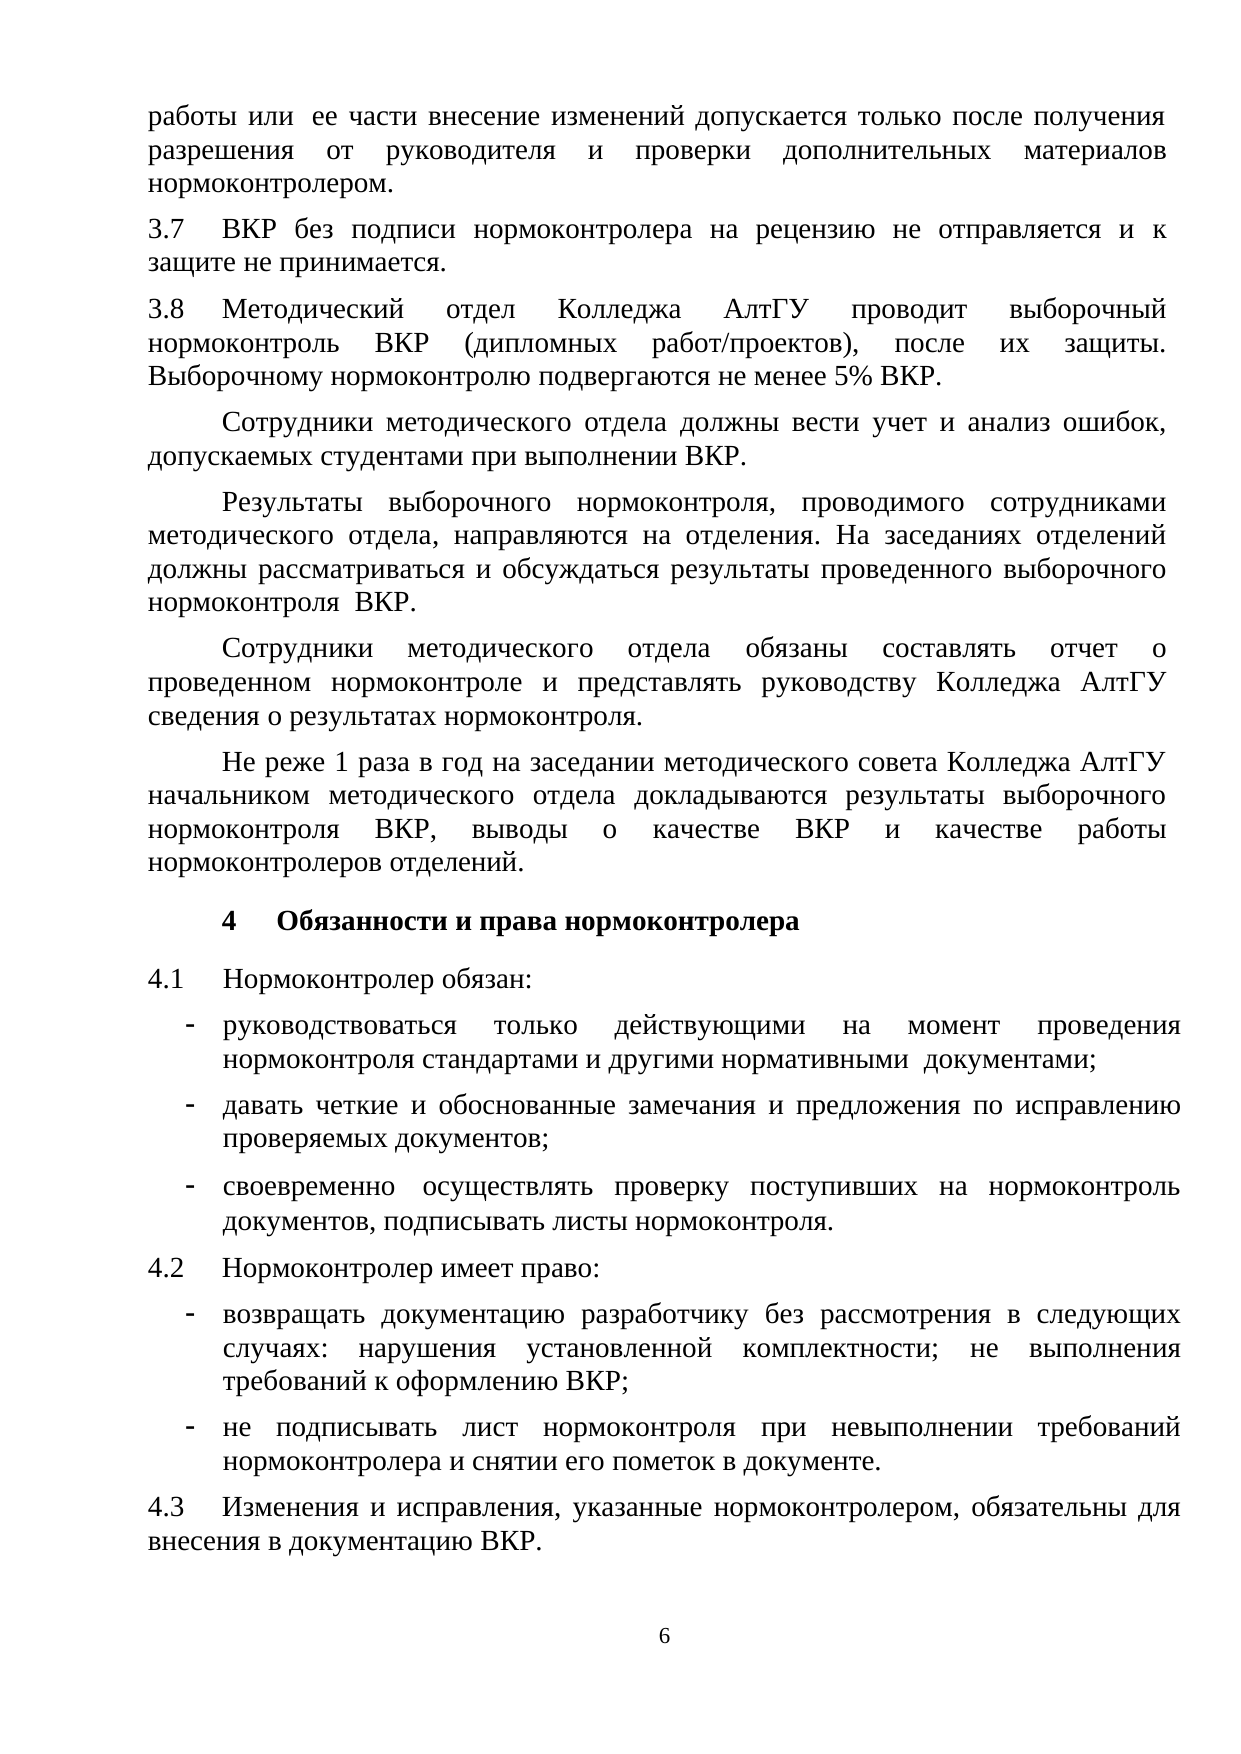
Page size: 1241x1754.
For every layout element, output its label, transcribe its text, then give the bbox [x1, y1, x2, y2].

list своевременно осуществлять проверку поступивших на нормоконтроль документов, подписывать листы нормоконтроля. [185, 1167, 1181, 1238]
list не подписывать лист нормоконтроля при невыполнении требований нормоконтролера и снятии его пометок в документе. [185, 1409, 1181, 1477]
text Результаты выборочного нормоконтроля, проводимого сотрудниками методического отдела, направляются на отделения. На заседаниях отделений должны рассматриваться и обсуждаться результаты проведенного выборочного нормоконтроля ВКР. [148, 484, 1167, 618]
subtitle Обязанности и права нормоконтролера [148, 903, 1181, 936]
list Нормоконтролер имеет право: [148, 1250, 1181, 1284]
list давать четкие и обоснованные замечания и предложения по исправлению проверяемых документов; [185, 1087, 1181, 1154]
list Изменения и исправления, указанные нормоконтролером, обязательны для внесения в документацию ВКР. [148, 1489, 1181, 1556]
text Сотрудники методического отдела обязаны составлять отчет о проведенном нормоконтроле и представлять руководству Колледжа АлтГУ сведения о результатах нормоконтроля. [148, 631, 1167, 731]
list ВКР без подписи нормоконтролера на рецензию не отправляется и к защите не принимается. [148, 212, 1167, 279]
list Методический отдел Колледжа АлтГУ проводит выборочный нормоконтроль ВКР (дипломных работ/проектов), после их защиты. Выборочному нормоконтролю подвергаются не менее 5% ВКР. [148, 291, 1167, 392]
list возвращать документацию разработчику без рассмотрения в следующих случаях: нарушения установленной комплектности; не выполнения требований к оформлению ВКР; [185, 1296, 1181, 1397]
list руководствоваться только действующими на момент проведения нормоконтроля стандартами и другими нормативными документами; [185, 1007, 1181, 1074]
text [148, 98, 1167, 199]
text Сотрудники методического отдела должны вести учет и анализ ошибок, допускаемых студентами при выполнении ВКР. [148, 404, 1167, 471]
list Нормоконтролер обязан: [148, 961, 1181, 995]
text Не реже 1 раза в год на заседании методического совета Колледжа АлтГУ начальником методического отдела докладываются результаты выборочного нормоконтроля ВКР, выводы о качестве ВКР и качестве работы нормоконтролеров отделений. [148, 744, 1167, 878]
